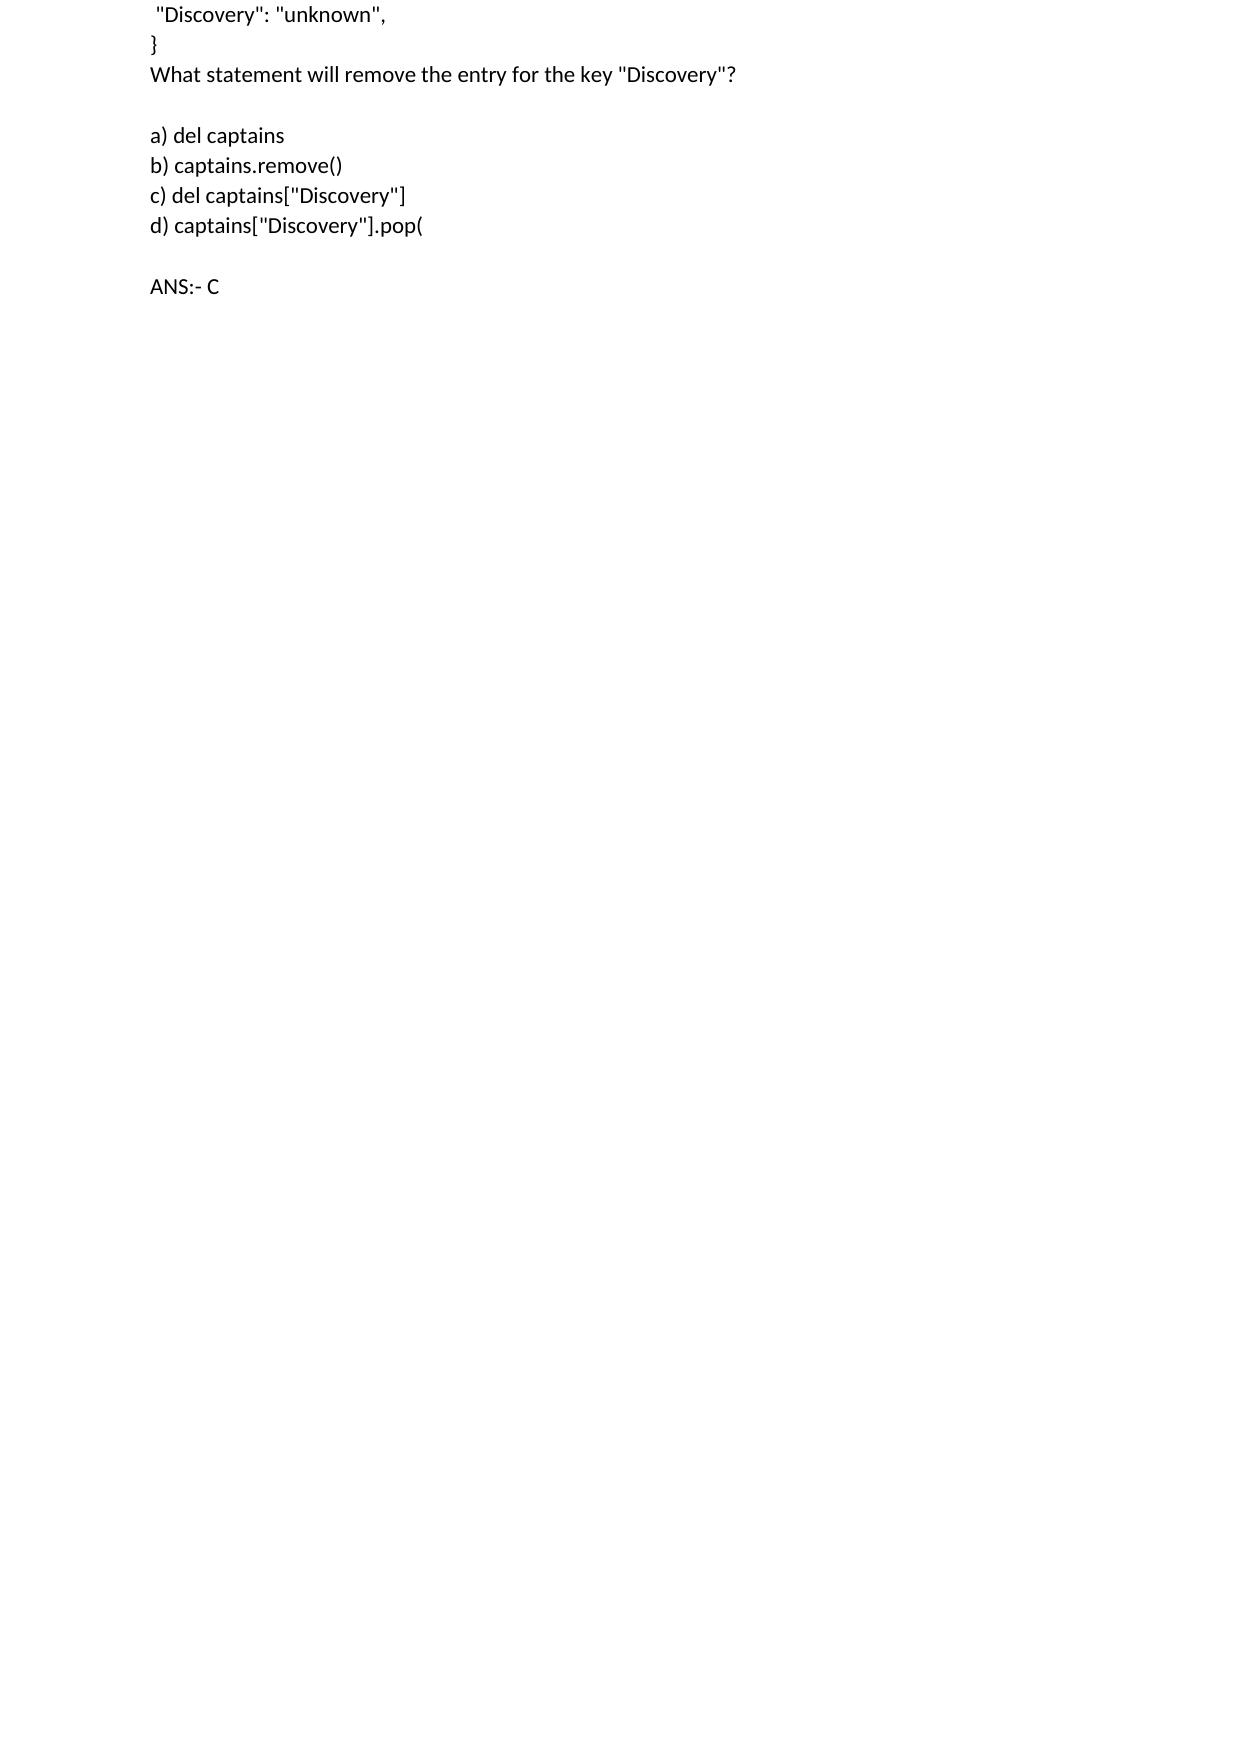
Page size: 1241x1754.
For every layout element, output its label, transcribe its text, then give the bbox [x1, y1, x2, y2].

text c) del captains["Discovery"] [150, 181, 1090, 209]
text } [150, 30, 1090, 58]
text ANS:- C [150, 272, 1090, 300]
text "Discovery": "unknown", [150, 0, 1090, 28]
text b) captains.remove() [150, 151, 1090, 179]
text a) del captains [150, 121, 1090, 149]
text What statement will remove the entry for the key "Discovery"? [150, 61, 1090, 88]
text d) captains["Discovery"].pop( [150, 212, 1090, 239]
